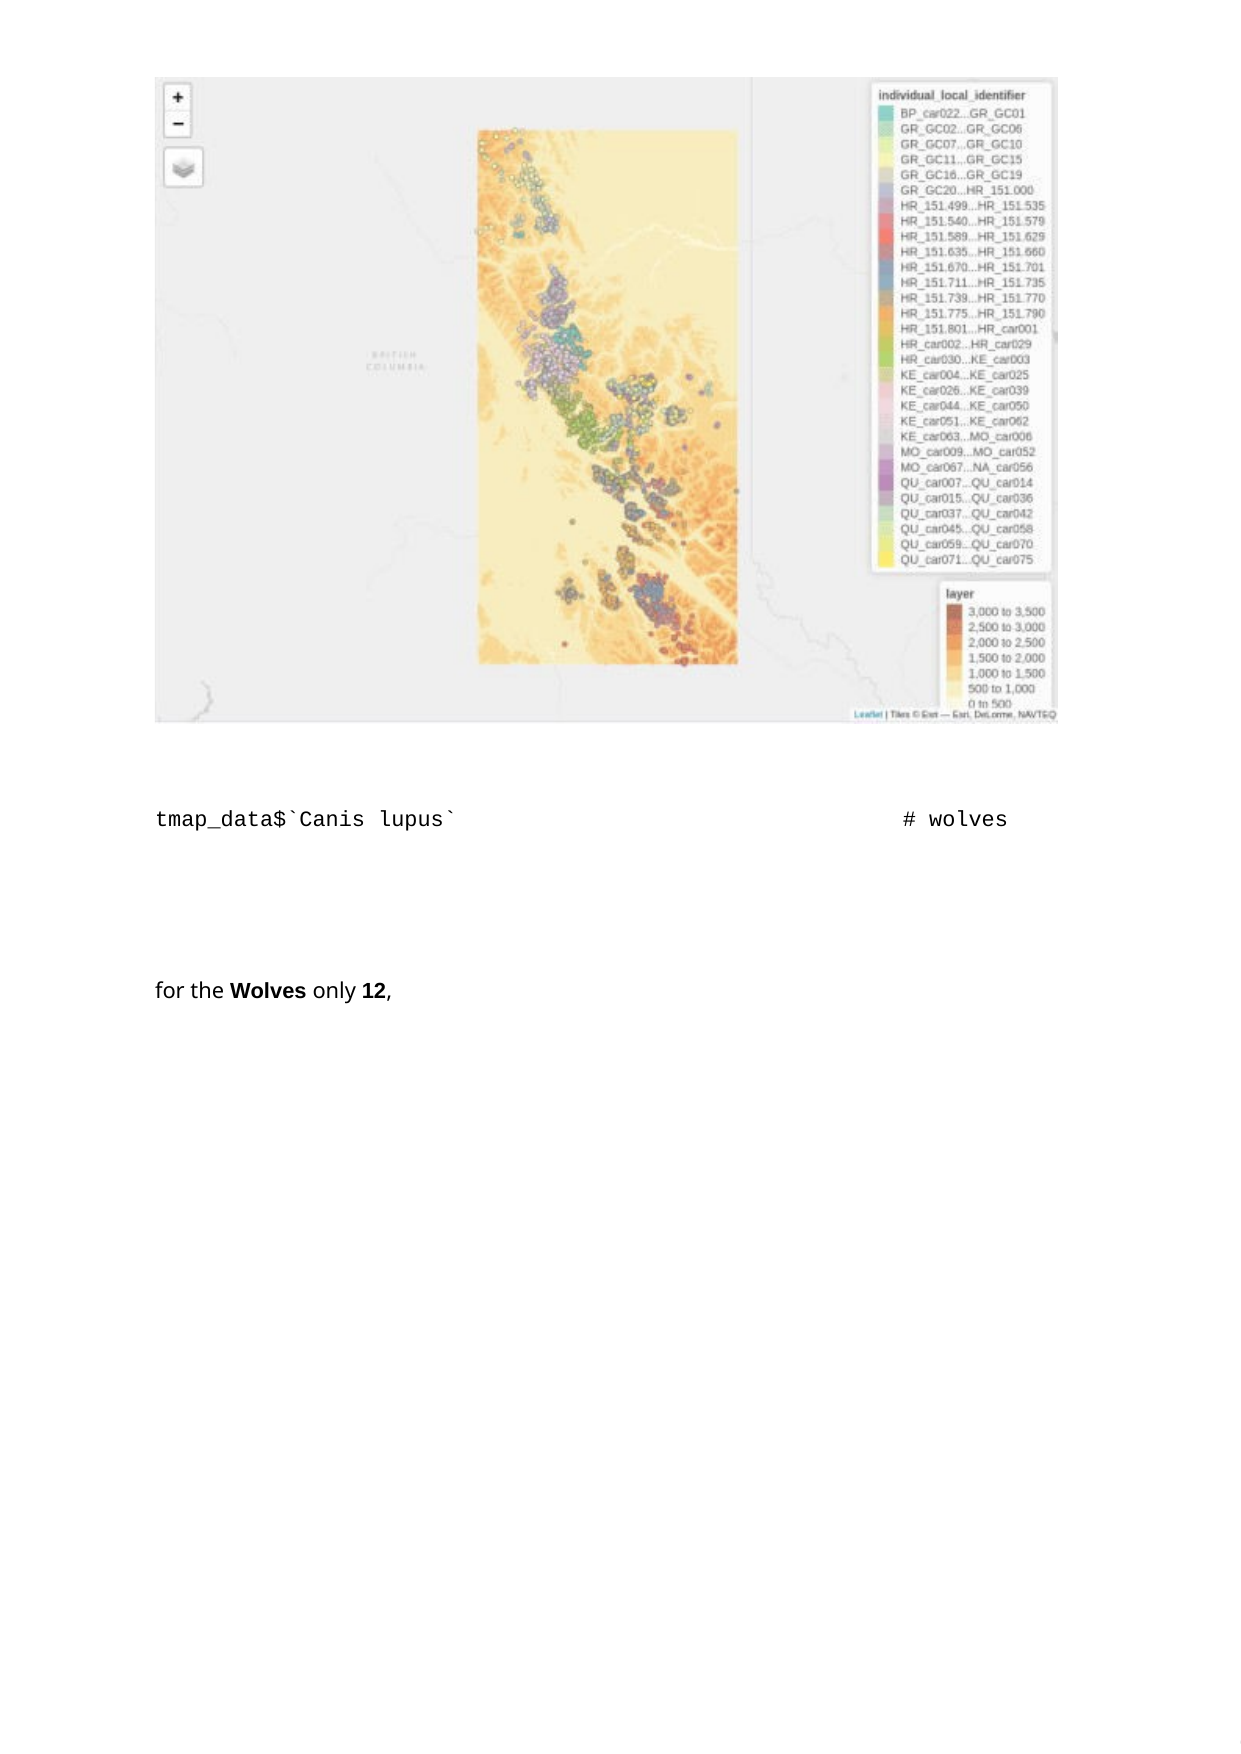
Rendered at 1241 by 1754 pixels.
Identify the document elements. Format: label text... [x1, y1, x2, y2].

text tmap_data$`Canis lupus` # wolves [155, 808, 1098, 833]
text for the Wolves only 12, [155, 974, 1098, 1004]
picture [154, 77, 1058, 724]
